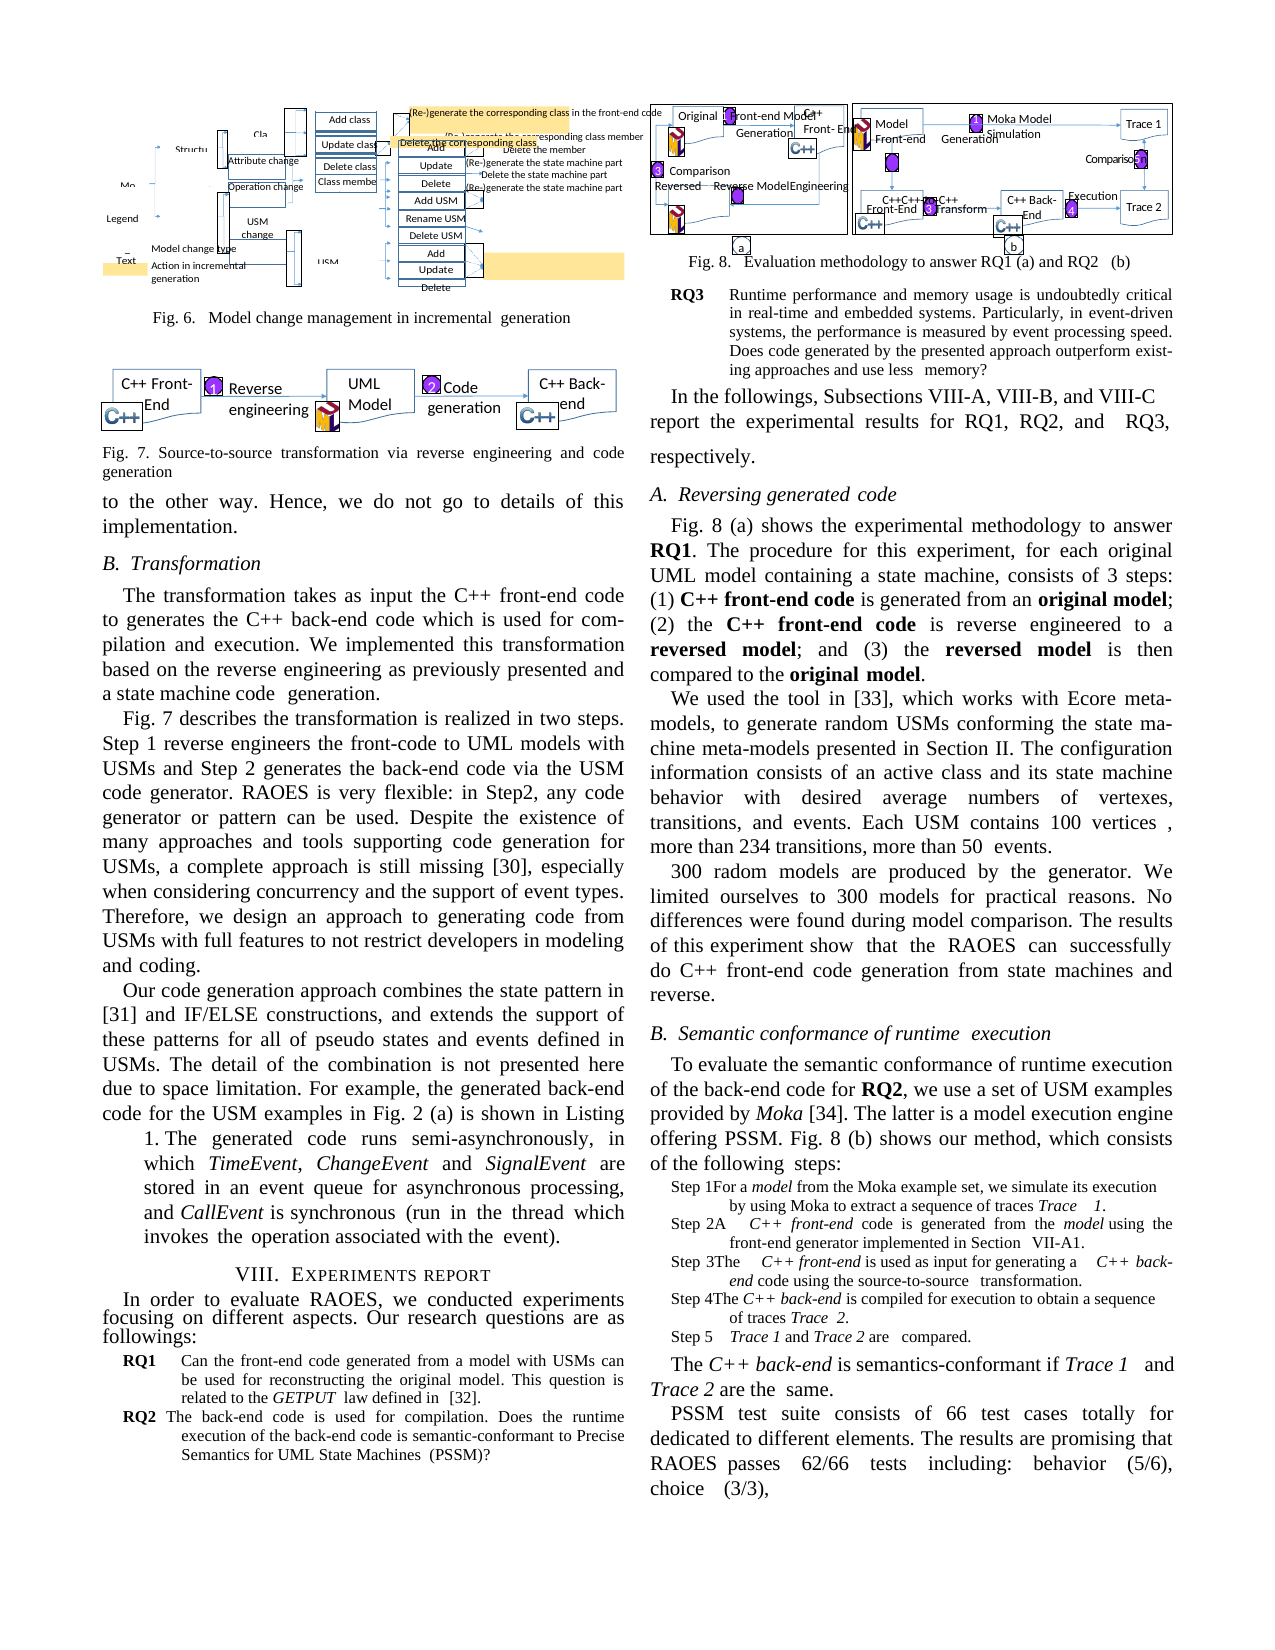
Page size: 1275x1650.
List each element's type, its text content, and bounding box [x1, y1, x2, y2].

picture [205, 378, 222, 395]
picture [733, 237, 750, 252]
text Step 4The C++ back-end is compiled for execution to obtain a sequence of traces Trace 2. [671, 1290, 1163, 1327]
picture [652, 162, 663, 177]
picture [394, 114, 409, 136]
list The generated code runs semi-asynchronously, in which TimeEvent, ChangeEvent and SignalEvent are stored in an event queue for asynchronous processing, and CallEvent is synchronous (run in the thread which invokes the operation associated with the event). [144, 1126, 625, 1248]
picture [285, 109, 306, 156]
picture [379, 241, 391, 280]
text Legend [106, 212, 141, 225]
text Fig. 8. Evaluation methodology to answer RQ1 (a) and RQ2 (b) [688, 252, 1185, 271]
picture [669, 128, 684, 136]
text Step 5 Trace 1 and Trace 2 are compared. [671, 1327, 1173, 1346]
text 300 radom models are produced by the generator. We limited ourselves to 300 models for practical reasons. No differences were found during model comparison. The results of this experiment show that the RAOES can successfully do C++ front-end code generation from state machines and reverse. [650, 859, 1173, 1006]
text Fig. 7. Source-to-source transformation via reverse engineering and code generation [102, 443, 625, 481]
picture [149, 145, 161, 218]
picture [1066, 200, 1077, 217]
picture [970, 126, 982, 132]
picture [669, 148, 684, 156]
text Trace 2 are the same. [650, 1376, 1173, 1401]
list Transformation [102, 551, 625, 575]
text Fig. 6. Model change management in incremental generation [152, 308, 574, 327]
picture [379, 189, 391, 228]
picture [1135, 151, 1147, 168]
picture [924, 198, 936, 215]
text Step 2A C++ front-end code is generated from the model using the front-end generator implemented in Section VII-A1. [671, 1215, 1173, 1252]
picture [856, 214, 884, 234]
picture [724, 108, 735, 124]
text In the followings, Subsections VIII-A, VIII-B, and VIII-C report the experimental results for RQ1, RQ2, and RQ3, [650, 384, 1185, 433]
picture [102, 403, 142, 430]
picture [669, 206, 684, 233]
picture [970, 115, 982, 124]
picture [732, 188, 743, 203]
list Semantic conformance of runtime execution [650, 1020, 1185, 1044]
text Text [116, 254, 141, 267]
list Reversing generated code [650, 482, 1185, 506]
picture [994, 216, 1022, 234]
text RQ2 The back-end code is used for compilation. Does the runtime execution of the back-end code is semantic-conformant to Precise Semantics for UML State Machines (PSSM)? [123, 1407, 625, 1464]
text Fig. 8 (a) shows the experimental methodology to answer RQ1. The procedure for this experiment, for each original UML model containing a state machine, consists of 3 steps: (1) C++ front-end code is generated from an original model; (2) the C++ front-end code is reverse engineered to a reversed model; and (3) the reversed model is then compared to the original model. [650, 513, 1173, 686]
picture [218, 131, 227, 168]
text RQ1 Can the front-end code generated from a model with USMs can be used for reconstructing the original model. This question is related to the GETPUT law defined in [32]. [123, 1351, 625, 1407]
text Action in incremental generation [151, 259, 293, 285]
text Our code generation approach combines the state pattern in [31] and IF/ELSE constructions, and extends the support of these patterns for all of pseudo states and events defined in USMs. The detail of the combination is not presented here due to space limitation. For example, the generated back-end code for the USM examples in Fig. 2 (a) is shown in Listing [102, 978, 625, 1125]
text change [241, 228, 293, 241]
picture [789, 148, 816, 158]
text respectively. [650, 443, 1173, 468]
picture [316, 402, 339, 431]
text to the other way. Hence, we do not go to details of this implementation. [102, 489, 625, 538]
text USM [247, 215, 293, 228]
text Fig. 7 describes the transformation is realized in two steps. Step 1 reverse engineers the front-code to UML models with USMs and Step 2 generates the back-end code via the USM code generator. RAOES is very flexible: in Step2, any code generator or pattern can be used. Despite the existence of many approaches and tools supporting code generation for USMs, a complete approach is still missing [30], especially when considering concurrency and the support of event types. Therefore, we design an approach to generating code from USMs with full features to not restrict developers in modeling and coding. [102, 706, 625, 977]
text PSSM test suite consists of 66 test cases totally for dedicated to different elements. The results are promising that RAOES passes 62/66 tests including: behavior (5/6), choice (3/3), [650, 1401, 1173, 1499]
text RQ3 Runtime performance and memory usage is undoubtedly critical in real-time and embedded systems. Particularly, in event-driven systems, the performance is measured by event processing speed. Does code generated by the presented approach outperform exist- ing approaches and use less memory? [670, 285, 1173, 379]
picture [517, 403, 558, 429]
picture [466, 244, 483, 277]
picture [1005, 236, 1023, 252]
text To evaluate the semantic conformance of runtime execution of the back-end code for RQ2, we use a set of USM examples provided by Moka [34]. The latter is a model execution engine offering PSSM. Fig. 8 (b) shows our method, which consists of the following steps: [650, 1052, 1173, 1175]
picture [886, 154, 898, 171]
picture [218, 193, 229, 242]
picture [423, 376, 440, 393]
text Step 3The C++ front-end is used as input for generating a C++ back- end code using the source-to-source transformation. [671, 1252, 1173, 1290]
picture [854, 119, 870, 136]
text In order to evaluate RAOES, we conducted experiments focusing on different aspects. Our research questions are as followings: [102, 1291, 625, 1348]
text We used the tool in [33], which works with Ecore meta- models, to generate random USMs conforming the state ma- chine meta-models presented in Section II. The configuration information consists of an active class and its state machine behavior with desired average numbers of vertexes, transitions, and events. Each USM contains 100 vertices , more than 234 transitions, more than 50 events. [650, 686, 1173, 858]
picture [377, 142, 390, 155]
picture [466, 191, 483, 208]
picture [287, 231, 301, 286]
text The C++ back-end is semantics-conformant if Trace 1 and [671, 1351, 1185, 1376]
picture [466, 148, 483, 156]
list EXPERIMENTS REPORT [235, 1262, 625, 1286]
text The transformation takes as input the C++ front-end code to generates the C++ back-end code which is used for com- pilation and execution. We implemented this transformation based on the reverse engineering as previously presented and a state machine code generation. [102, 583, 625, 705]
text Step 1For a model from the Moka example set, we simulate its execution by using Moka to extract a sequence of traces Trace 1. [671, 1177, 1173, 1215]
